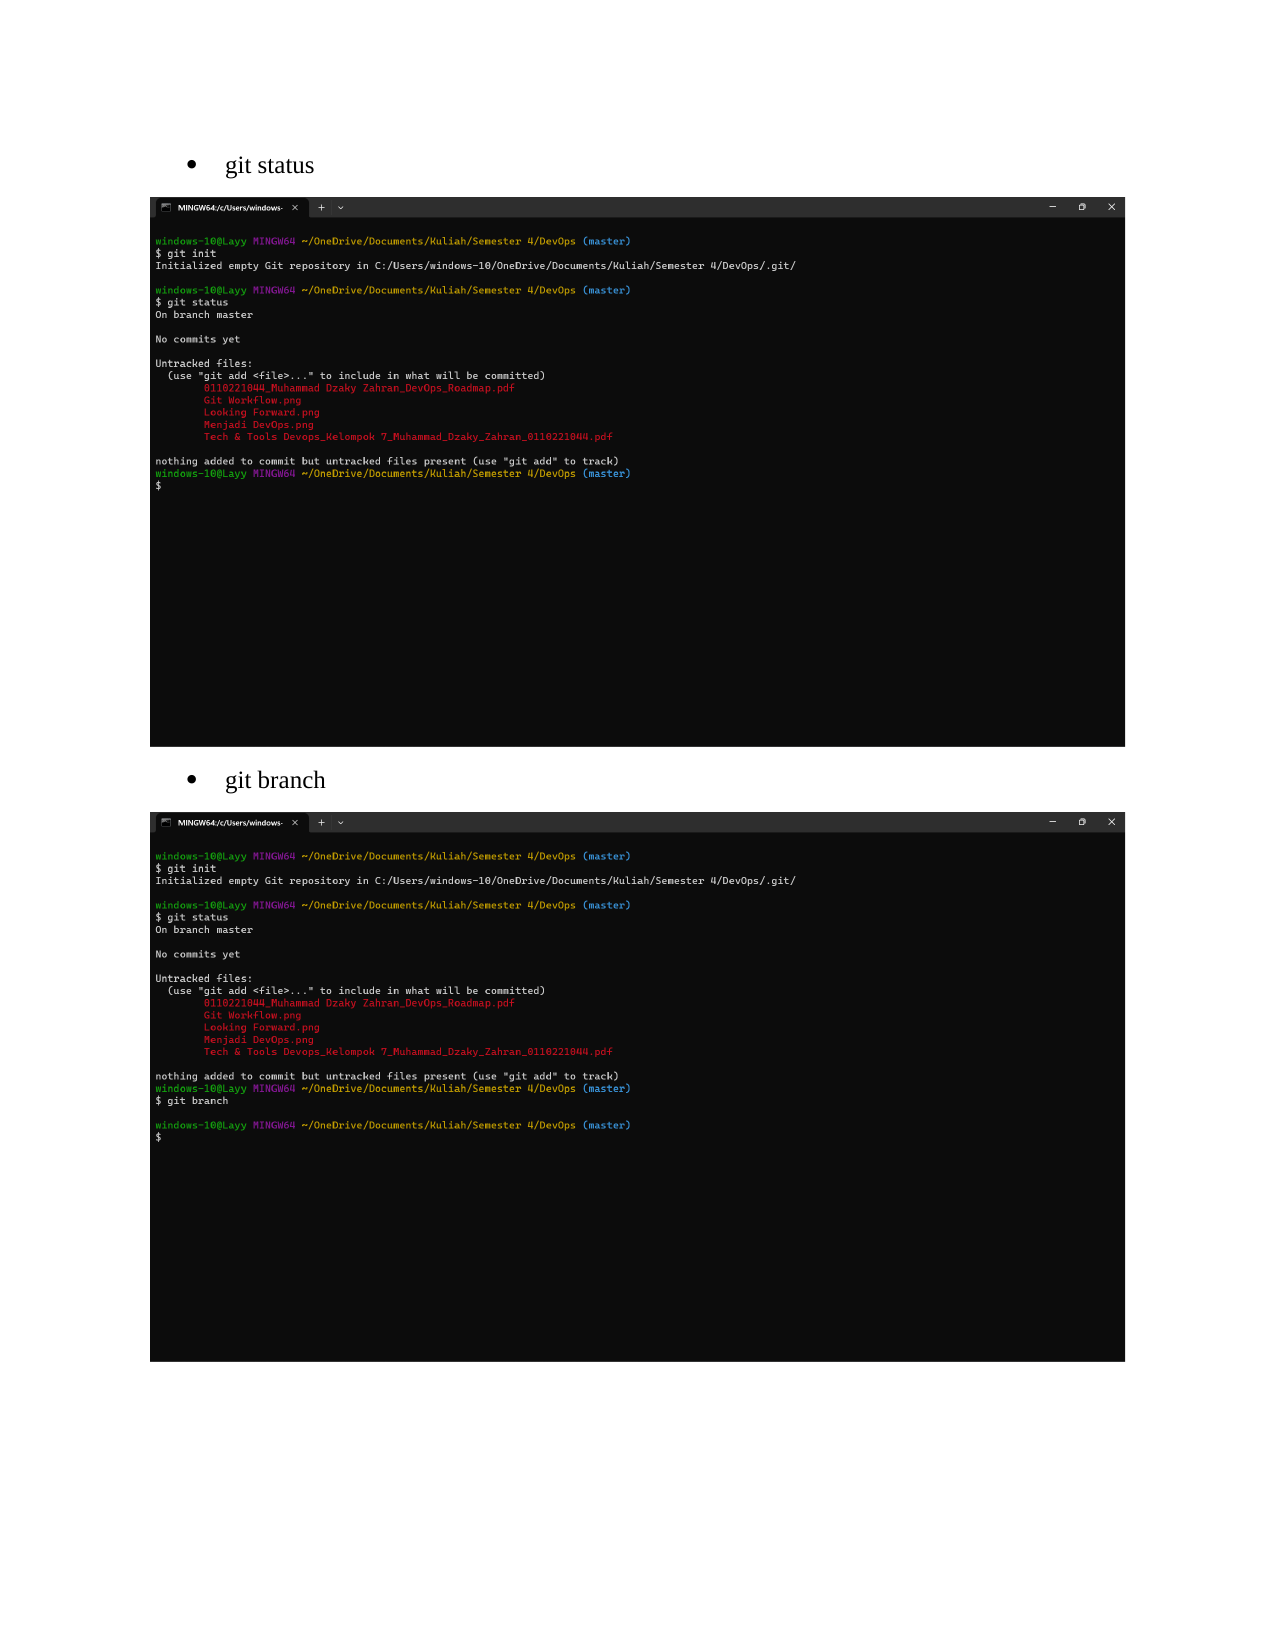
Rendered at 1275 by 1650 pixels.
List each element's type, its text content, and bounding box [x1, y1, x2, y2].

picture [150, 197, 1125, 747]
list git status [187, 150, 1125, 179]
picture [150, 812, 1125, 1362]
list git branch [187, 765, 1125, 794]
